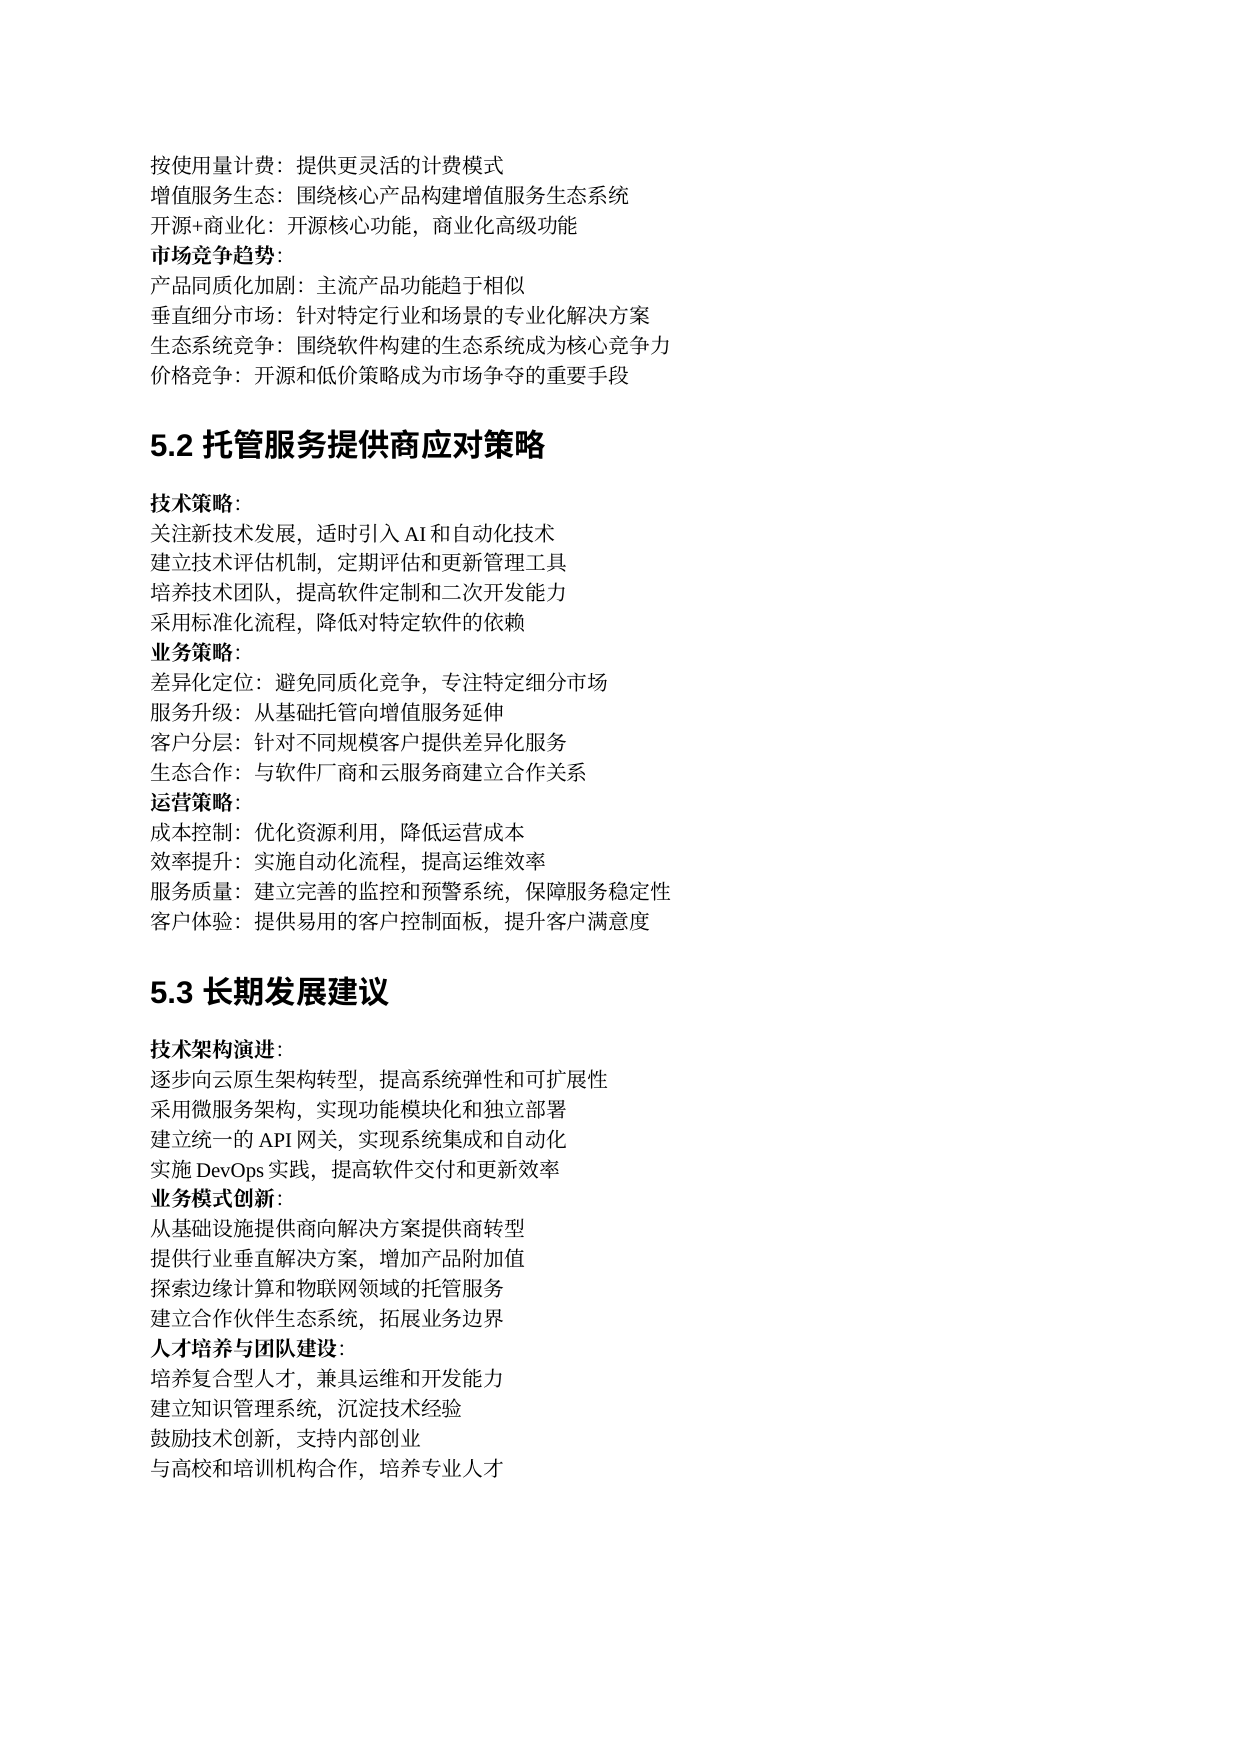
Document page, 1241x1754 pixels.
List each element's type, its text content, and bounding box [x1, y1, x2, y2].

subtitle 5.2 托管服务提供商应对策略 [150, 420, 1090, 466]
subtitle 5.3 长期发展建议 [150, 967, 1090, 1012]
